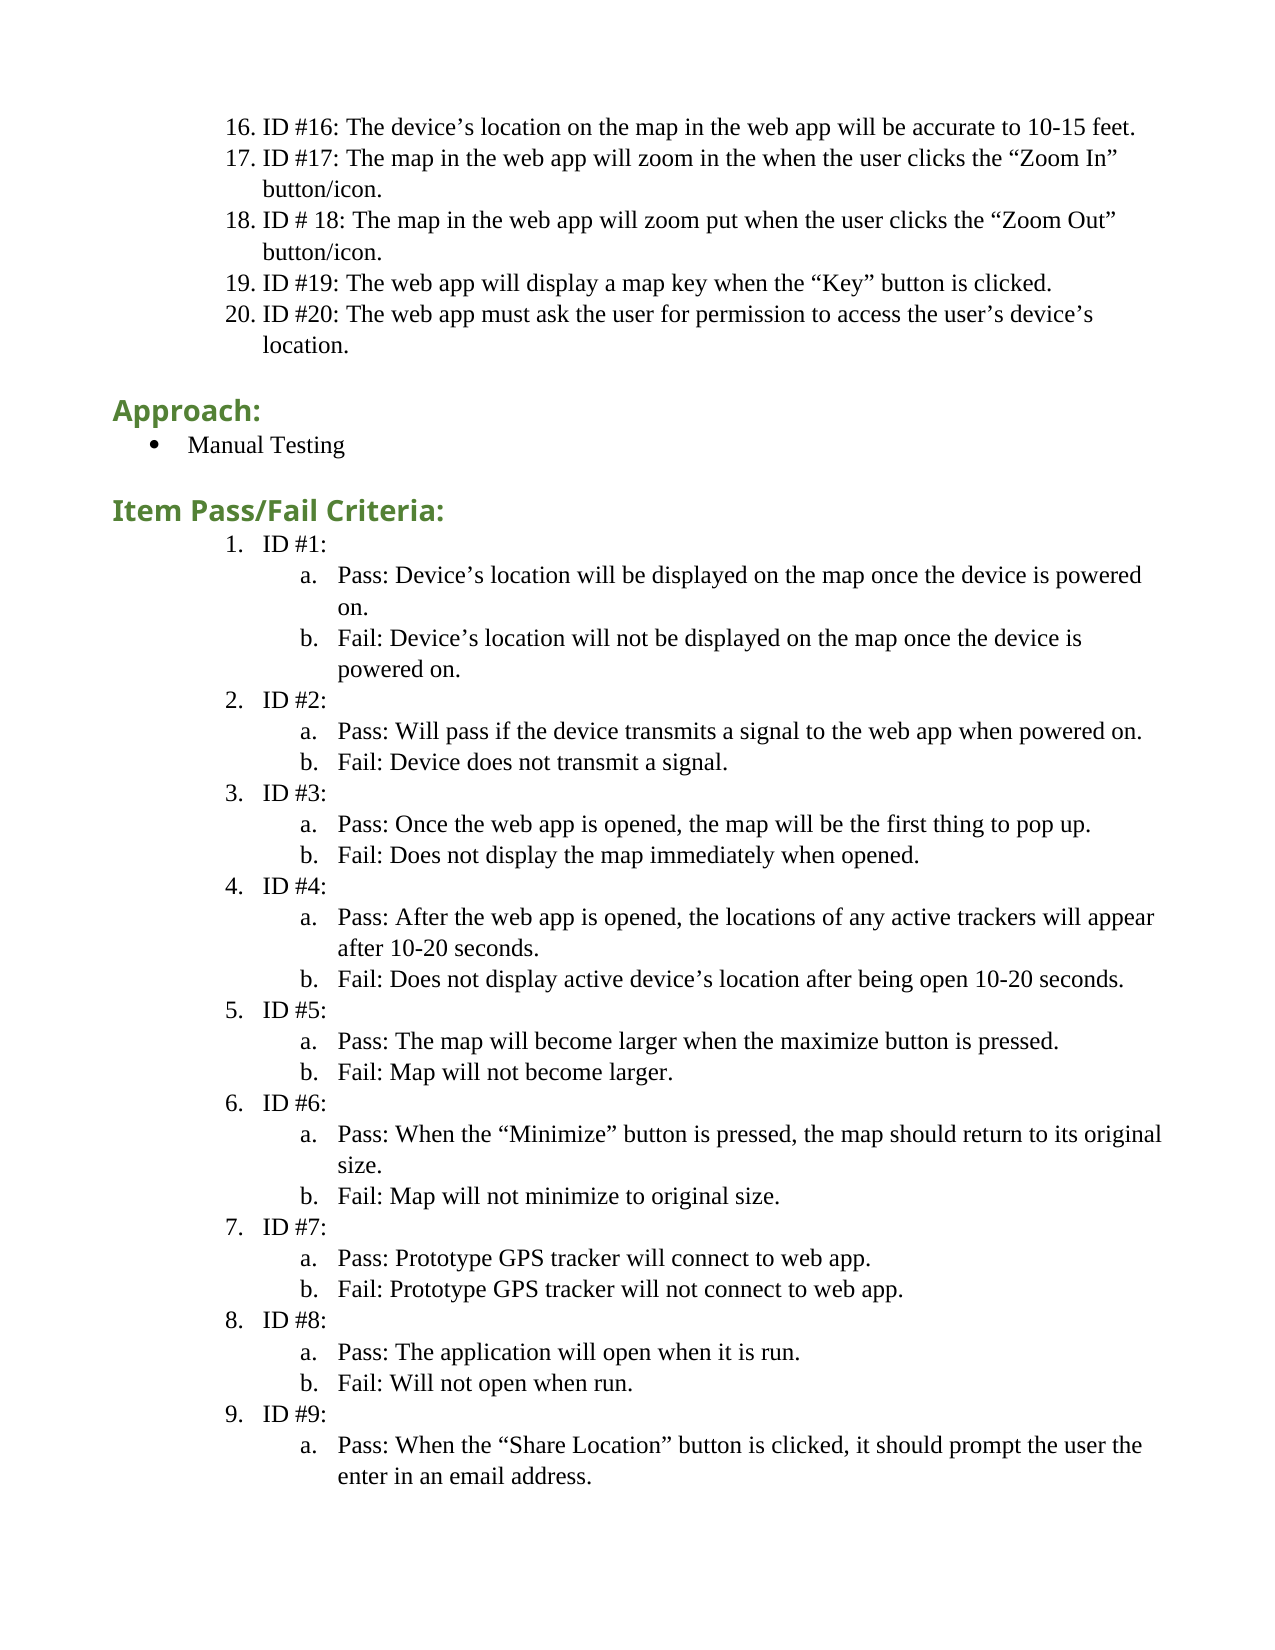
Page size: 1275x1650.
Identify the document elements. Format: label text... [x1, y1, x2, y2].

list Fail: Will not open when run. [300, 1368, 1162, 1396]
list ID #19: The web app will display a map key when the “Key” button is clicked. [225, 268, 1162, 296]
list Manual Testing [150, 430, 1162, 458]
list Pass: The application will open when it is run. [300, 1337, 1162, 1365]
list Pass: Device’s location will be displayed on the map once the device is powered on. [300, 561, 1162, 620]
list Pass: After the web app is opened, the locations of any active trackers will appear after 10-20 seconds. [300, 902, 1162, 962]
list Pass: Will pass if the device transmits a signal to the web app when powered on. [300, 716, 1162, 744]
list ID #6: [225, 1088, 1162, 1117]
list Pass: When the “Minimize” button is pressed, the map should return to its original size. [300, 1119, 1162, 1179]
list ID #17: The map in the web app will zoom in the when the user clicks the “Zoom In” button/icon. [225, 143, 1162, 203]
list ID #3: [225, 778, 1162, 807]
list Fail: Does not display active device’s location after being open 10-20 seconds. [300, 964, 1162, 993]
list Pass: When the “Share Location” button is clicked, it should prompt the user the enter in an email address. [300, 1430, 1162, 1489]
list ID #20: The web app must ask the user for permission to access the user’s device’s location. [225, 299, 1162, 358]
list ID #7: [225, 1212, 1162, 1241]
list ID #9: [225, 1399, 1162, 1427]
list ID #8: [225, 1306, 1162, 1334]
list ID #5: [225, 995, 1162, 1024]
list ID #1: [225, 529, 1162, 558]
list Fail: Map will not become larger. [300, 1057, 1162, 1086]
list ID #2: [225, 685, 1162, 713]
list ID # 18: The map in the web app will zoom put when the user clicks the “Zoom Out” button/icon. [225, 206, 1162, 265]
list Pass: Prototype GPS tracker will connect to web app. [300, 1243, 1162, 1272]
list Pass: Once the web app is opened, the map will be the first thing to pop up. [300, 809, 1162, 838]
list Pass: The map will become larger when the maximize button is pressed. [300, 1026, 1162, 1055]
list Fail: Map will not minimize to original size. [300, 1181, 1162, 1210]
list Fail: Device’s location will not be displayed on the map once the device is powered on. [300, 623, 1162, 682]
list Fail: Prototype GPS tracker will not connect to web app. [300, 1274, 1162, 1303]
subtitle Approach: [112, 390, 1162, 430]
list ID #16: The device’s location on the map in the web app will be accurate to 10-15 feet. [225, 112, 1162, 141]
list Fail: Does not display the map immediately when opened. [300, 840, 1162, 869]
list Fail: Device does not transmit a signal. [300, 747, 1162, 776]
subtitle Item Pass/Fail Criteria: [112, 490, 1162, 529]
list ID #4: [225, 871, 1162, 900]
